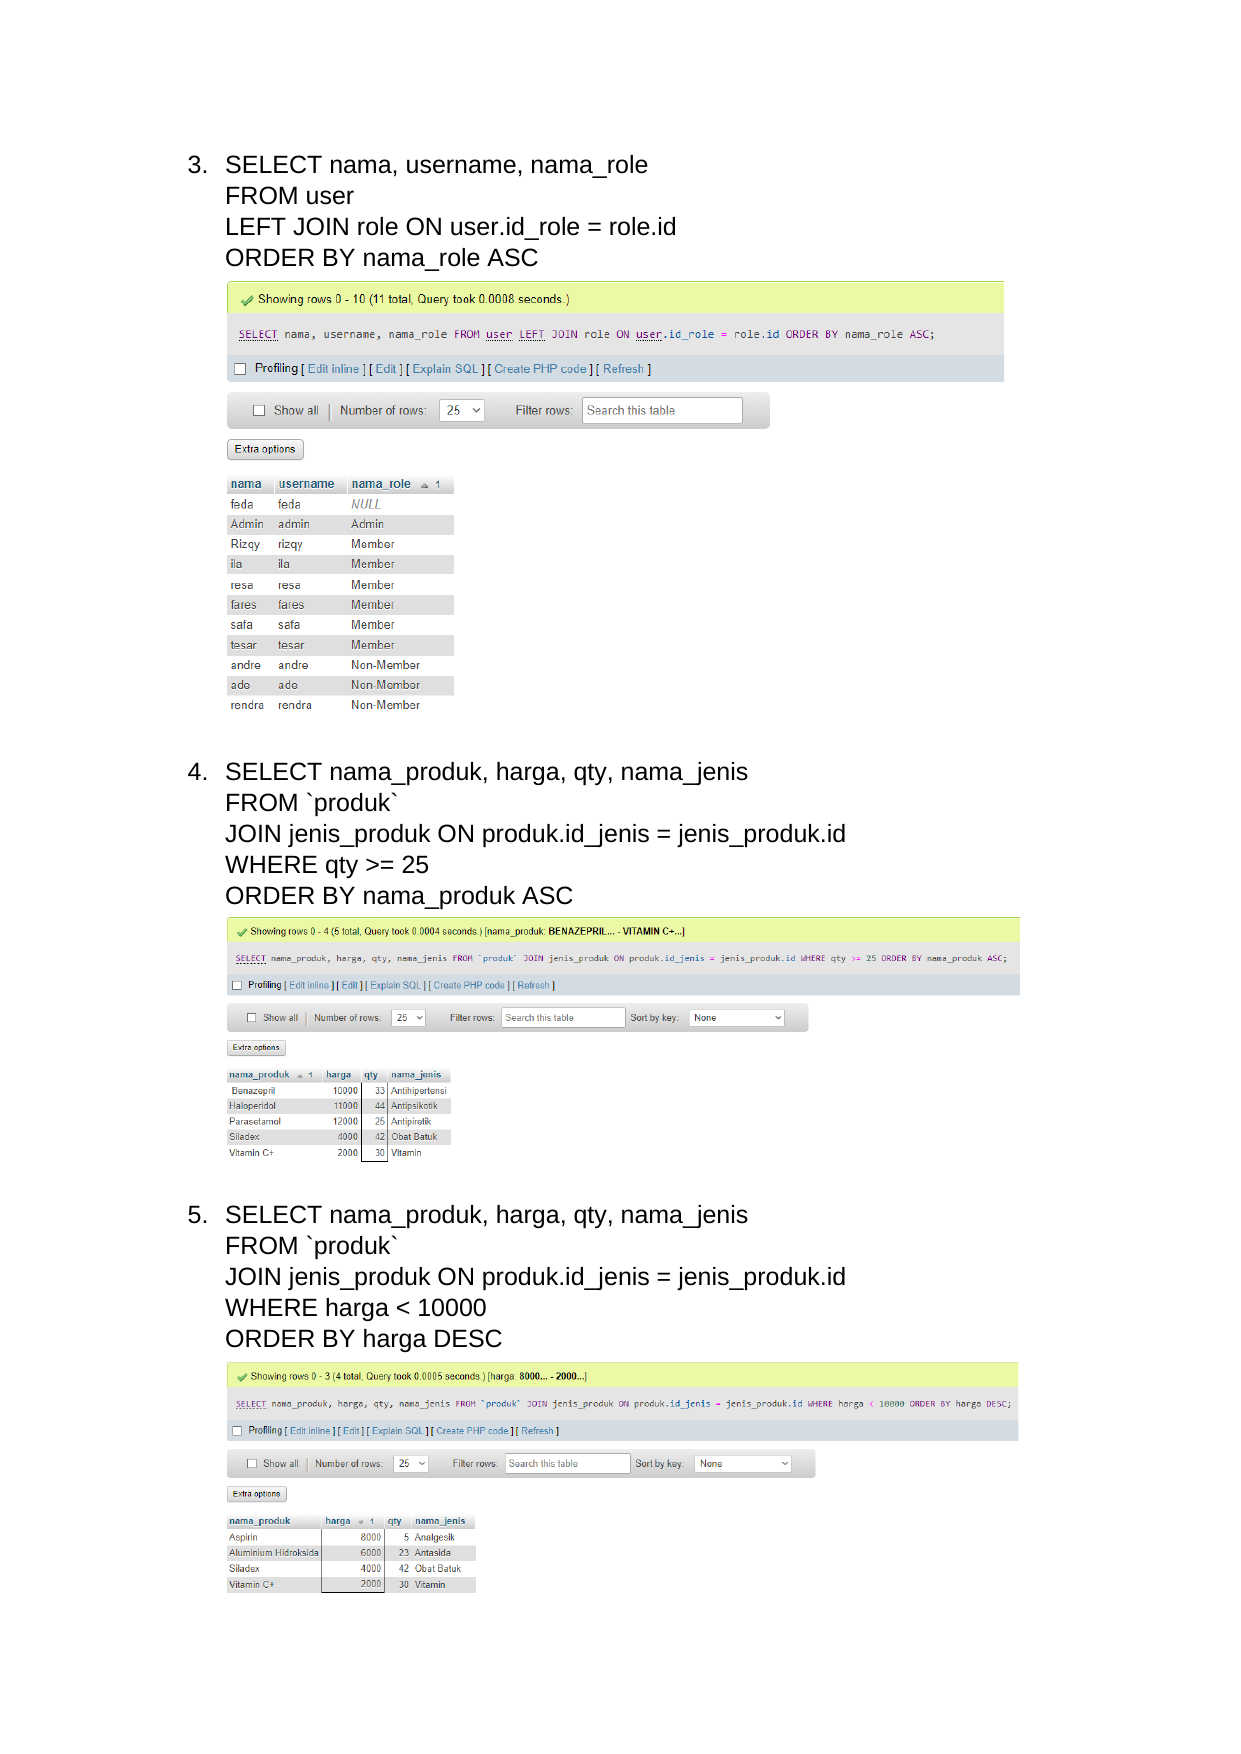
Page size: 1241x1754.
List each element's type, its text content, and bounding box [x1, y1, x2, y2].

list SELECT nama, username, nama_role [187, 150, 1090, 179]
list FROM user [225, 181, 1090, 210]
list JOIN jenis_produk ON produk.id_jenis = jenis_produk.id [225, 819, 1090, 847]
list SELECT nama_produk, harga, qty, nama_jenis [187, 757, 1090, 785]
list LEFT JOIN role ON user.id_role = role.id [225, 212, 1090, 241]
list WHERE qty >= 25 [225, 850, 1090, 878]
list FROM `produk` [225, 788, 1090, 816]
list SELECT nama_produk, harga, qty, nama_jenis [187, 1200, 1090, 1229]
picture [225, 1355, 1019, 1599]
list JOIN jenis_produk ON produk.id_jenis = jenis_produk.id [225, 1262, 1090, 1291]
list ORDER BY nama_produk ASC [225, 881, 1090, 909]
picture [225, 274, 1005, 724]
list ORDER BY nama_role ASC [225, 243, 1090, 272]
list WHERE harga < 10000 [225, 1293, 1090, 1322]
list ORDER BY harga DESC [225, 1324, 1090, 1353]
picture [225, 911, 1020, 1167]
list FROM `produk` [225, 1231, 1090, 1260]
